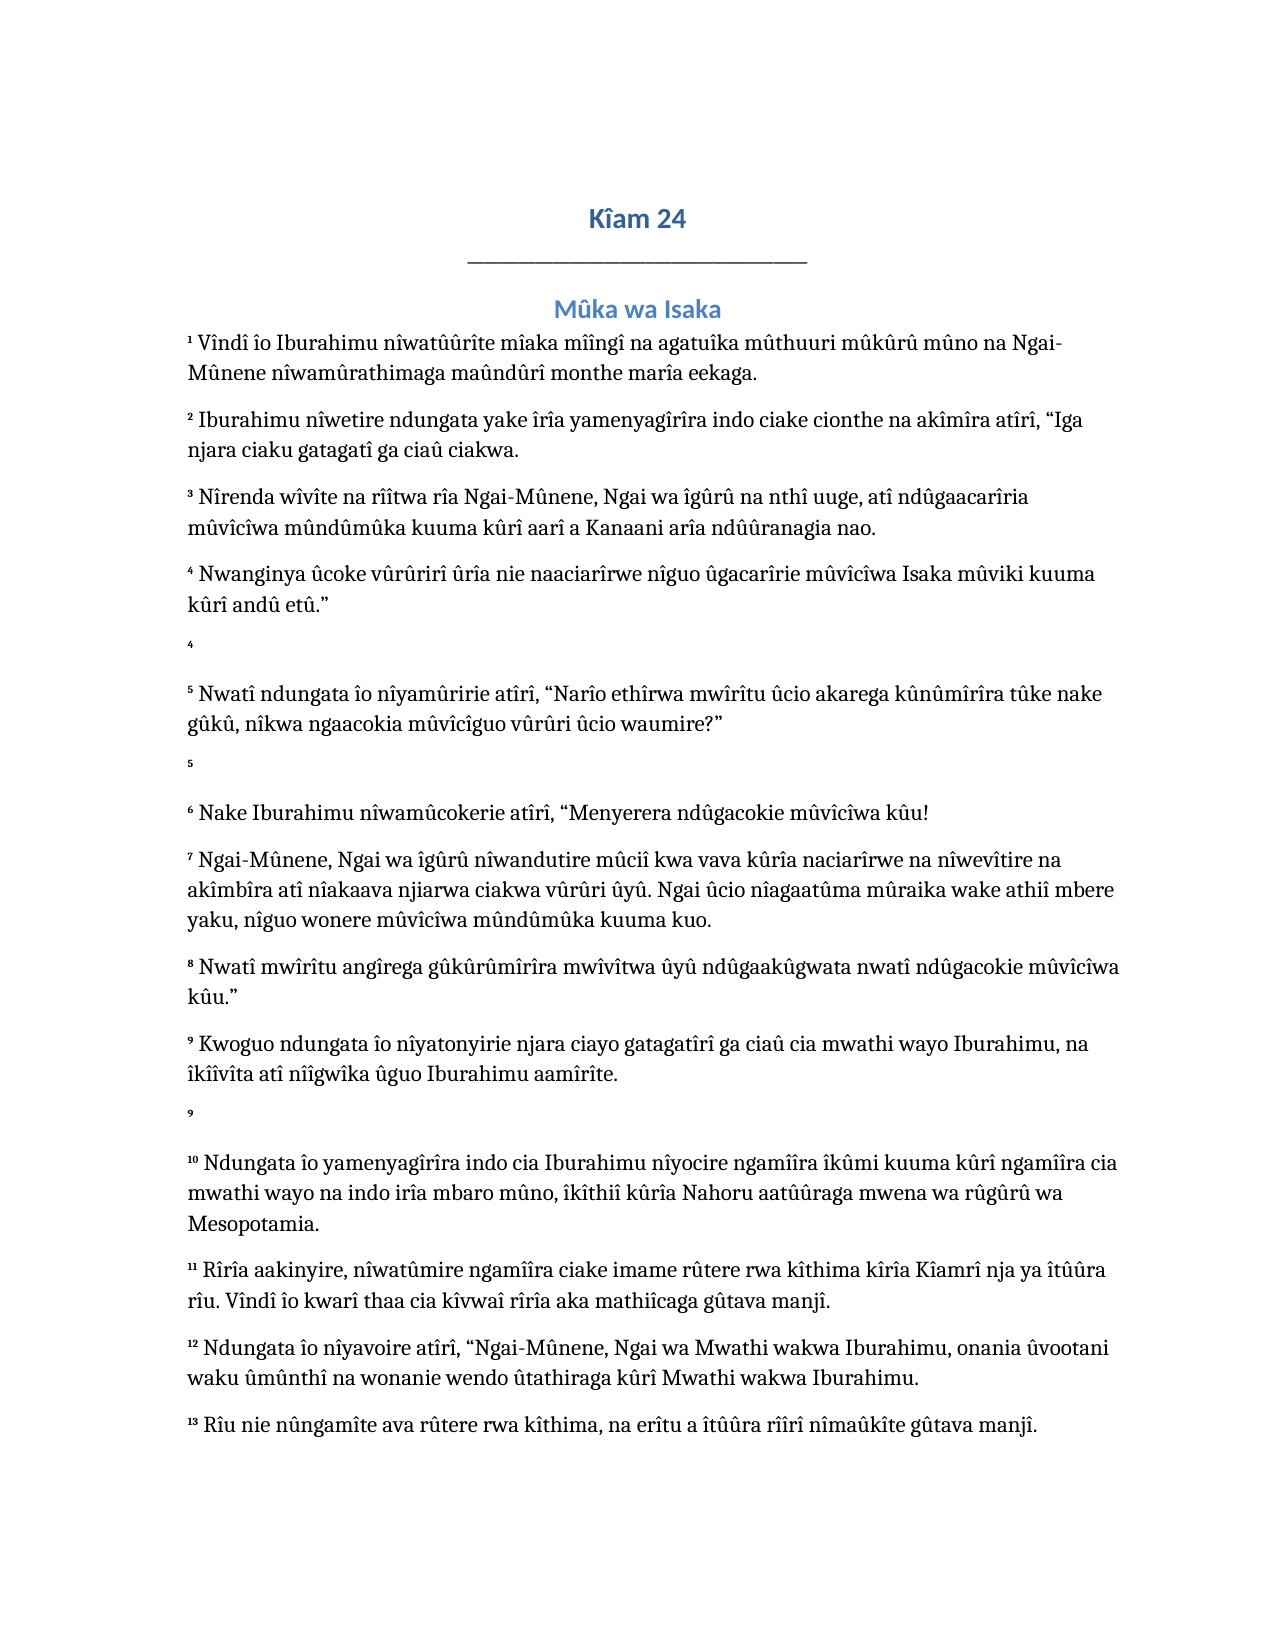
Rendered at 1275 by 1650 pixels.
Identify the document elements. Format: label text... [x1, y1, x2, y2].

text 1 Vîndî îo Iburahimu nîwatûûrîte mîaka mîîngî na agatuîka mûthuuri mûkûrû mûno na Ngai-Mûnene nîwamûrathimaga maûndûrî monthe marîa eekaga. [187, 330, 1125, 386]
text 2 Iburahimu nîwetire ndungata yake îrîa yamenyagîrîra indo ciake cionthe na akîmîra atîrî, “Iga njara ciaku gatagatî ga ciaû ciakwa. [187, 407, 1125, 463]
text 5 Nwatî ndungata îo nîyamûririe atîrî, “Narîo ethîrwa mwîrîtu ûcio akarega kûnûmîrîra tûke nake gûkû, nîkwa ngaacokia mûvîcîguo vûrûri ûcio waumire?” [187, 680, 1125, 737]
text 9 Kwoguo ndungata îo nîyatonyirie njara ciayo gatagatîrî ga ciaû cia mwathi wayo Iburahimu, na îkîîvîta atî nîîgwîka ûguo Iburahimu aamîrîte. [187, 1031, 1125, 1087]
text 5 [187, 757, 1125, 779]
text 4 [187, 638, 1125, 660]
text 4 Nwanginya ûcoke vûrûrirî ûrîa nie naaciarîrwe nîguo ûgacarîrie mûvîcîwa Isaka mûviki kuuma kûrî andû etû.” [187, 561, 1125, 618]
subtitle Mûka wa Isaka [150, 292, 1125, 325]
text ________________________________________ [150, 241, 1125, 267]
text 3 Nîrenda wîvîte na rîîtwa rîa Ngai-Mûnene, Ngai wa îgûrû na nthî uuge, atî ndûgaacarîria mûvîcîwa mûndûmûka kuuma kûrî aarî a Kanaani arîa ndûûranagia nao. [187, 484, 1125, 541]
text 6 Nake Iburahimu nîwamûcokerie atîrî, “Menyerera ndûgacokie mûvîcîwa kûu! [187, 799, 1125, 826]
subtitle Kîam 24 [150, 200, 1125, 236]
text 8 Nwatî mwîrîtu angîrega gûkûrûmîrîra mwîvîtwa ûyû ndûgaakûgwata nwatî ndûgacokie mûvîcîwa kûu.” [187, 954, 1125, 1010]
text 11 Rîrîa aakinyire, nîwatûmire ngamîîra ciake imame rûtere rwa kîthima kîrîa Kîamrî nja ya îtûûra rîu. Vîndî îo kwarî thaa cia kîvwaî rîrîa aka mathiîcaga gûtava manjî. [187, 1257, 1125, 1314]
text 9 [187, 1108, 1125, 1129]
text 10 Ndungata îo yamenyagîrîra indo cia Iburahimu nîyocire ngamîîra îkûmi kuuma kûrî ngamîîra cia mwathi wayo na indo irîa mbaro mûno, îkîthiî kûrîa Nahoru aatûûraga mwena wa rûgûrû wa Mesopotamia. [187, 1150, 1125, 1237]
text 7 Ngai-Mûnene, Ngai wa îgûrû nîwandutire mûciî kwa vava kûrîa naciarîrwe na nîwevîtire na akîmbîra atî nîakaava njiarwa ciakwa vûrûri ûyû. Ngai ûcio nîagaatûma mûraika wake athiî mbere yaku, nîguo wonere mûvîcîwa mûndûmûka kuuma kuo. [187, 846, 1125, 933]
text 13 Rîu nie nûngamîte ava rûtere rwa kîthima, na erîtu a îtûûra rîîrî nîmaûkîte gûtava manjî. [187, 1411, 1125, 1438]
text 12 Ndungata îo nîyavoire atîrî, “Ngai-Mûnene, Ngai wa Mwathi wakwa Iburahimu, onania ûvootani waku ûmûnthî na wonanie wendo ûtathiraga kûrî Mwathi wakwa Iburahimu. [187, 1334, 1125, 1391]
